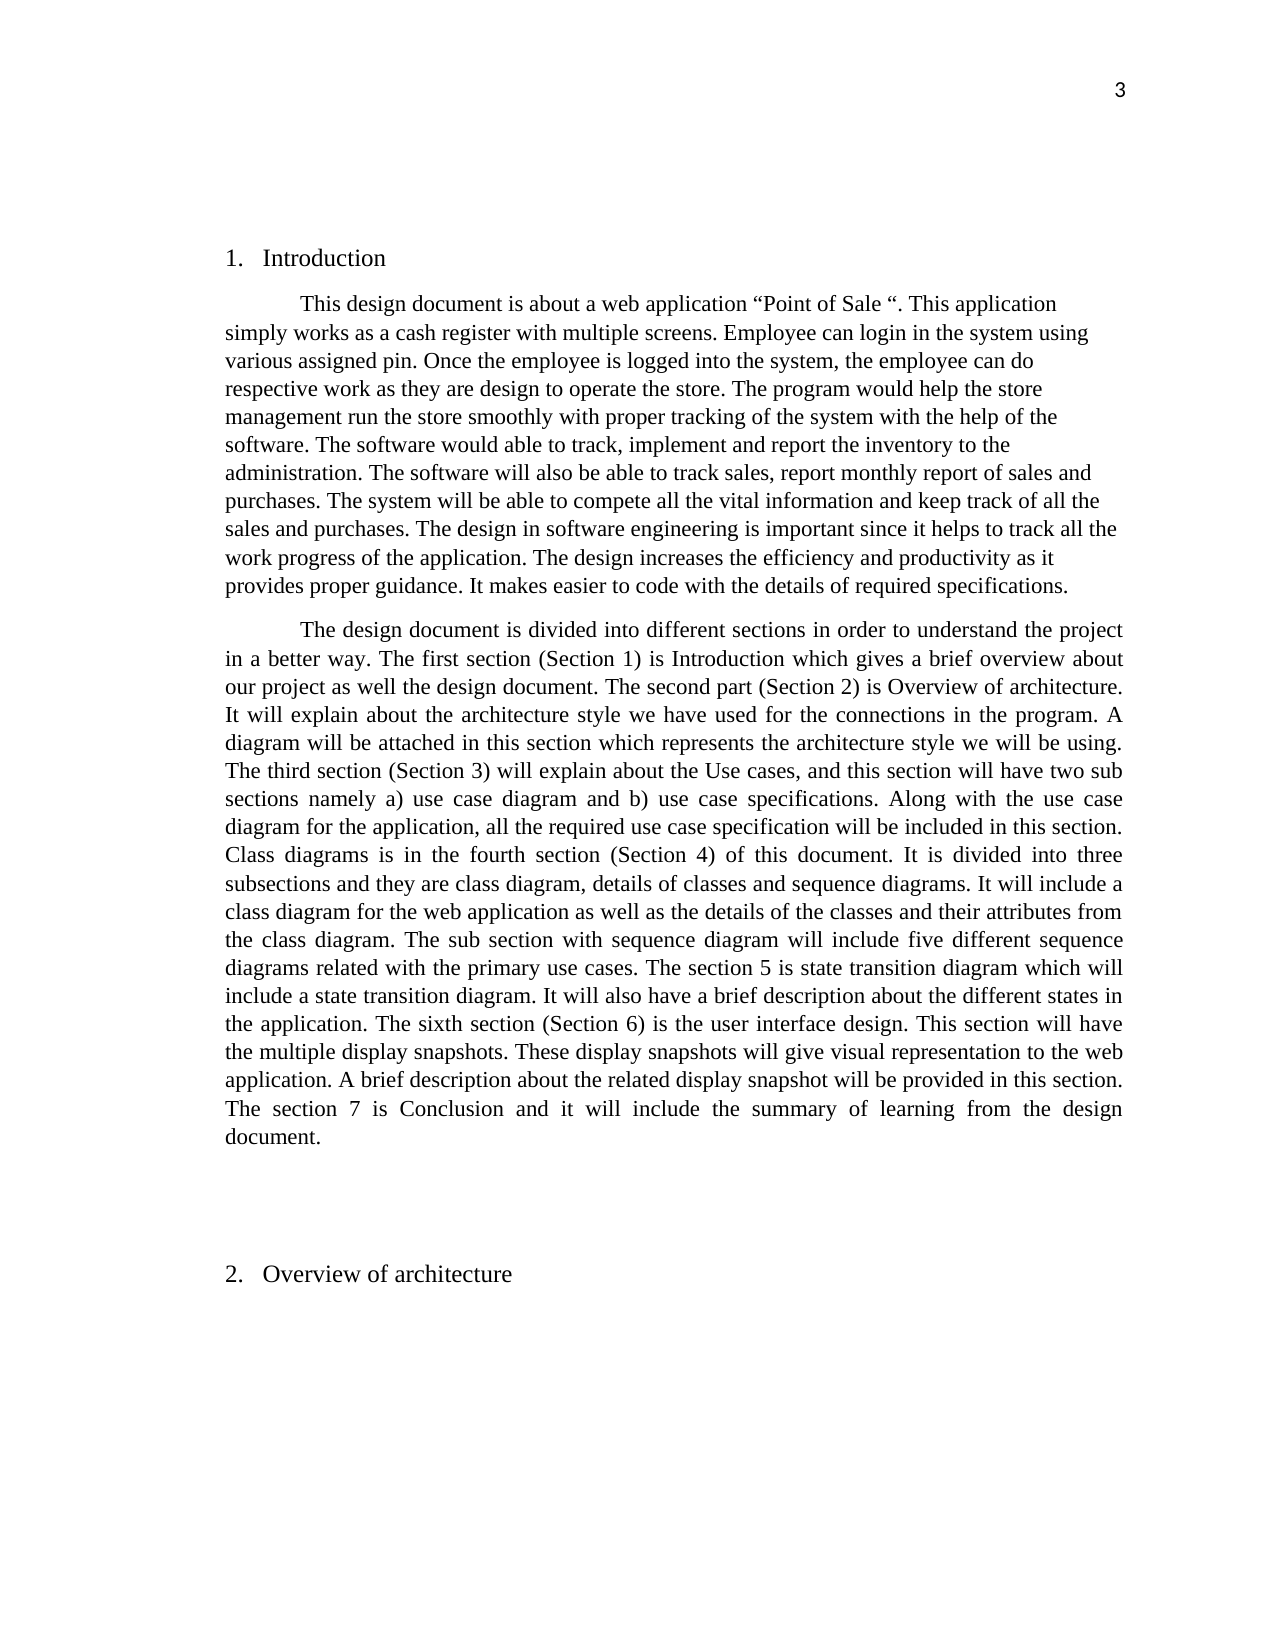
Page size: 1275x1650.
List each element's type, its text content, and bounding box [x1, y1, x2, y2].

list Overview of architecture [225, 1259, 1125, 1288]
text This design document is about a web application “Point of Sale “. This application simply works as a cash register with multiple screens. Employee can login in the system using various assigned pin. Once the employee is logged into the system, the employee can do respective work as they are design to operate the store. The program would help the store management run the store smoothly with proper tracking of the system with the help of the software. The software would able to track, implement and report the inventory to the administration. The software will also be able to track sales, report monthly report of sales and purchases. The system will be able to compete all the vital information and keep track of all the sales and purchases. The design in software engineering is important since it helps to track all the work progress of the application. The design increases the efficiency and productivity as it provides proper guidance. It makes easier to code with the details of required specifications. [225, 291, 1125, 598]
list Introduction [225, 243, 1125, 272]
text The design document is divided into different sections in order to understand the project in a better way. The first section (Section 1) is Introduction which gives a brief overview about our project as well the design document. The second part (Section 2) is Overview of architecture. It will explain about the architecture style we have used for the connections in the program. A diagram will be attached in this section which represents the architecture style we will be using. The third section (Section 3) will explain about the Use cases, and this section will have two sub sections namely a) use case diagram and b) use case specifications. Along with the use case diagram for the application, all the required use case specification will be included in this section. Class diagrams is in the fourth section (Section 4) of this document. It is divided into three subsections and they are class diagram, details of classes and sequence diagrams. It will include a class diagram for the web application as well as the details of the classes and their attributes from the class diagram. The sub section with sequence diagram will include five different sequence diagrams related with the primary use cases. The section 5 is state transition diagram which will include a state transition diagram. It will also have a brief description about the different states in the application. The sixth section (Section 6) is the user interface design. This section will have the multiple display snapshots. These display snapshots will give visual representation to the web application. A brief description about the related display snapshot will be provided in this section. The section 7 is Conclusion and it will include the summary of learning from the design document. [225, 617, 1125, 1149]
